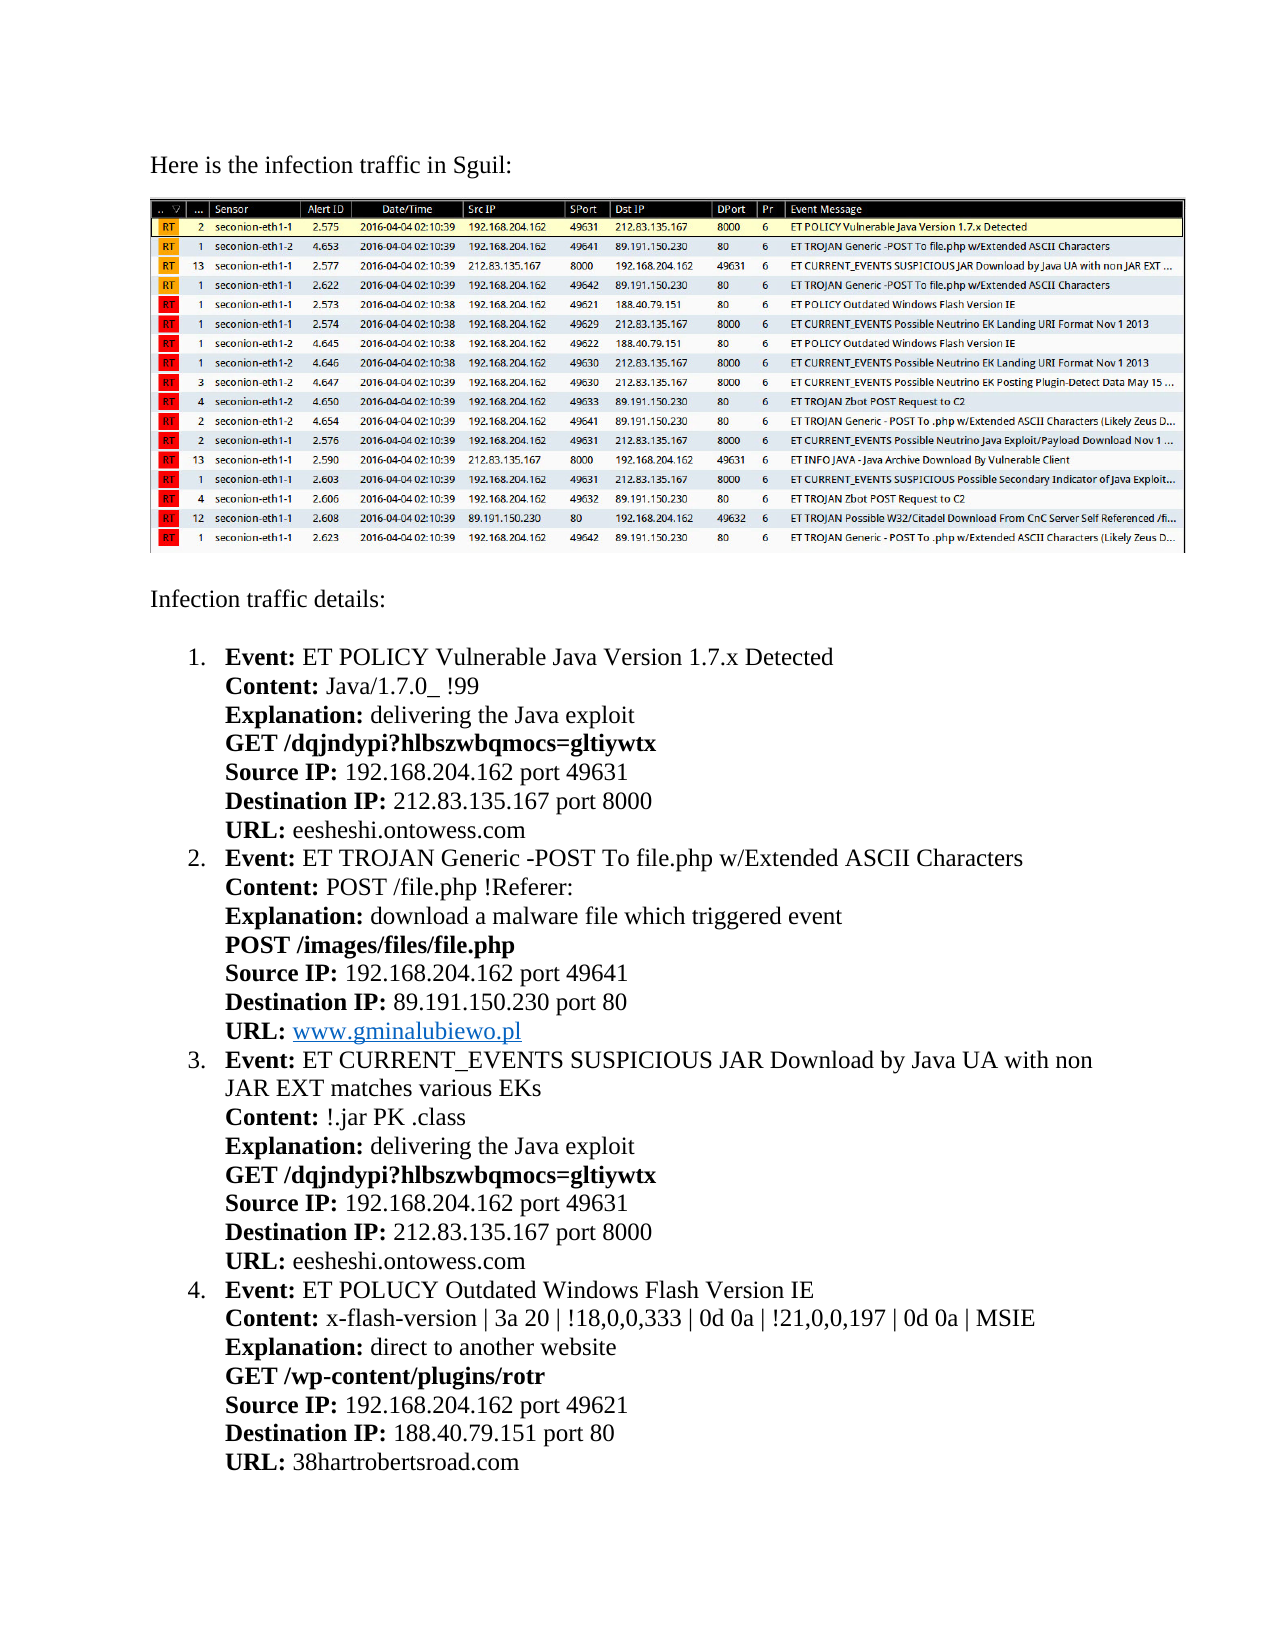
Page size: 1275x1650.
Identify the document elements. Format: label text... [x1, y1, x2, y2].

list Event: ET TROJAN Generic -POST To file.php w/Extended ASCII Characters [187, 843, 1125, 872]
list Destination IP: 212.83.135.167 port 8000 [225, 1217, 1125, 1246]
list Source IP: 192.168.204.162 port 49631 [225, 757, 1125, 786]
list Source IP: 192.168.204.162 port 49631 [225, 1188, 1125, 1217]
list GET /wp-content/plugins/rotr [225, 1361, 1125, 1390]
list GET /dqjndypi?hlbszwbqmocs=gltiywtx [225, 728, 1125, 757]
list Event: ET CURRENT_EVENTS SUSPICIOUS JAR Download by Java UA with non JAR EXT matches various EKs [187, 1045, 1125, 1102]
list Destination IP: 188.40.79.151 port 80 [225, 1418, 1125, 1447]
list Content: Java/1.7.0_ !99 [225, 671, 1125, 700]
list Content: !.jar PK .class [225, 1102, 1125, 1131]
list Explanation: delivering the Java exploit [225, 1131, 1125, 1160]
list Destination IP: 89.191.150.230 port 80 [225, 987, 1125, 1016]
list Explanation: direct to another website [225, 1332, 1125, 1361]
list Content: POST /file.php !Referer: [225, 872, 1125, 901]
list Source IP: 192.168.204.162 port 49641 [225, 958, 1125, 987]
list Content: x-flash-version | 3a 20 | !18,0,0,333 | 0d 0a | !21,0,0,197 | 0d 0a | MSIE [225, 1303, 1125, 1332]
list Event: ET POLICY Vulnerable Java Version 1.7.x Detected [187, 642, 1125, 671]
list URL: 38hartrobertsroad.com [225, 1447, 1125, 1476]
list Source IP: 192.168.204.162 port 49621 [225, 1390, 1125, 1418]
list Explanation: delivering the Java exploit [225, 700, 1125, 728]
list Event: ET POLUCY Outdated Windows Flash Version IE [187, 1275, 1125, 1303]
list URL: www.gminalubiewo.pl [225, 1016, 1125, 1045]
list Explanation: download a malware file which triggered event [225, 901, 1125, 930]
text Infection traffic details: [150, 584, 1125, 613]
text Here is the infection traffic in Sguil: [150, 150, 1125, 179]
list POST /images/files/file.php [225, 930, 1125, 958]
list Destination IP: 212.83.135.167 port 8000 [225, 786, 1125, 815]
list GET /dqjndypi?hlbszwbqmocs=gltiywtx [225, 1160, 1125, 1188]
list URL: eesheshi.ontowess.com [225, 1246, 1125, 1275]
picture [150, 197, 1186, 553]
list URL: eesheshi.ontowess.com [225, 815, 1125, 843]
